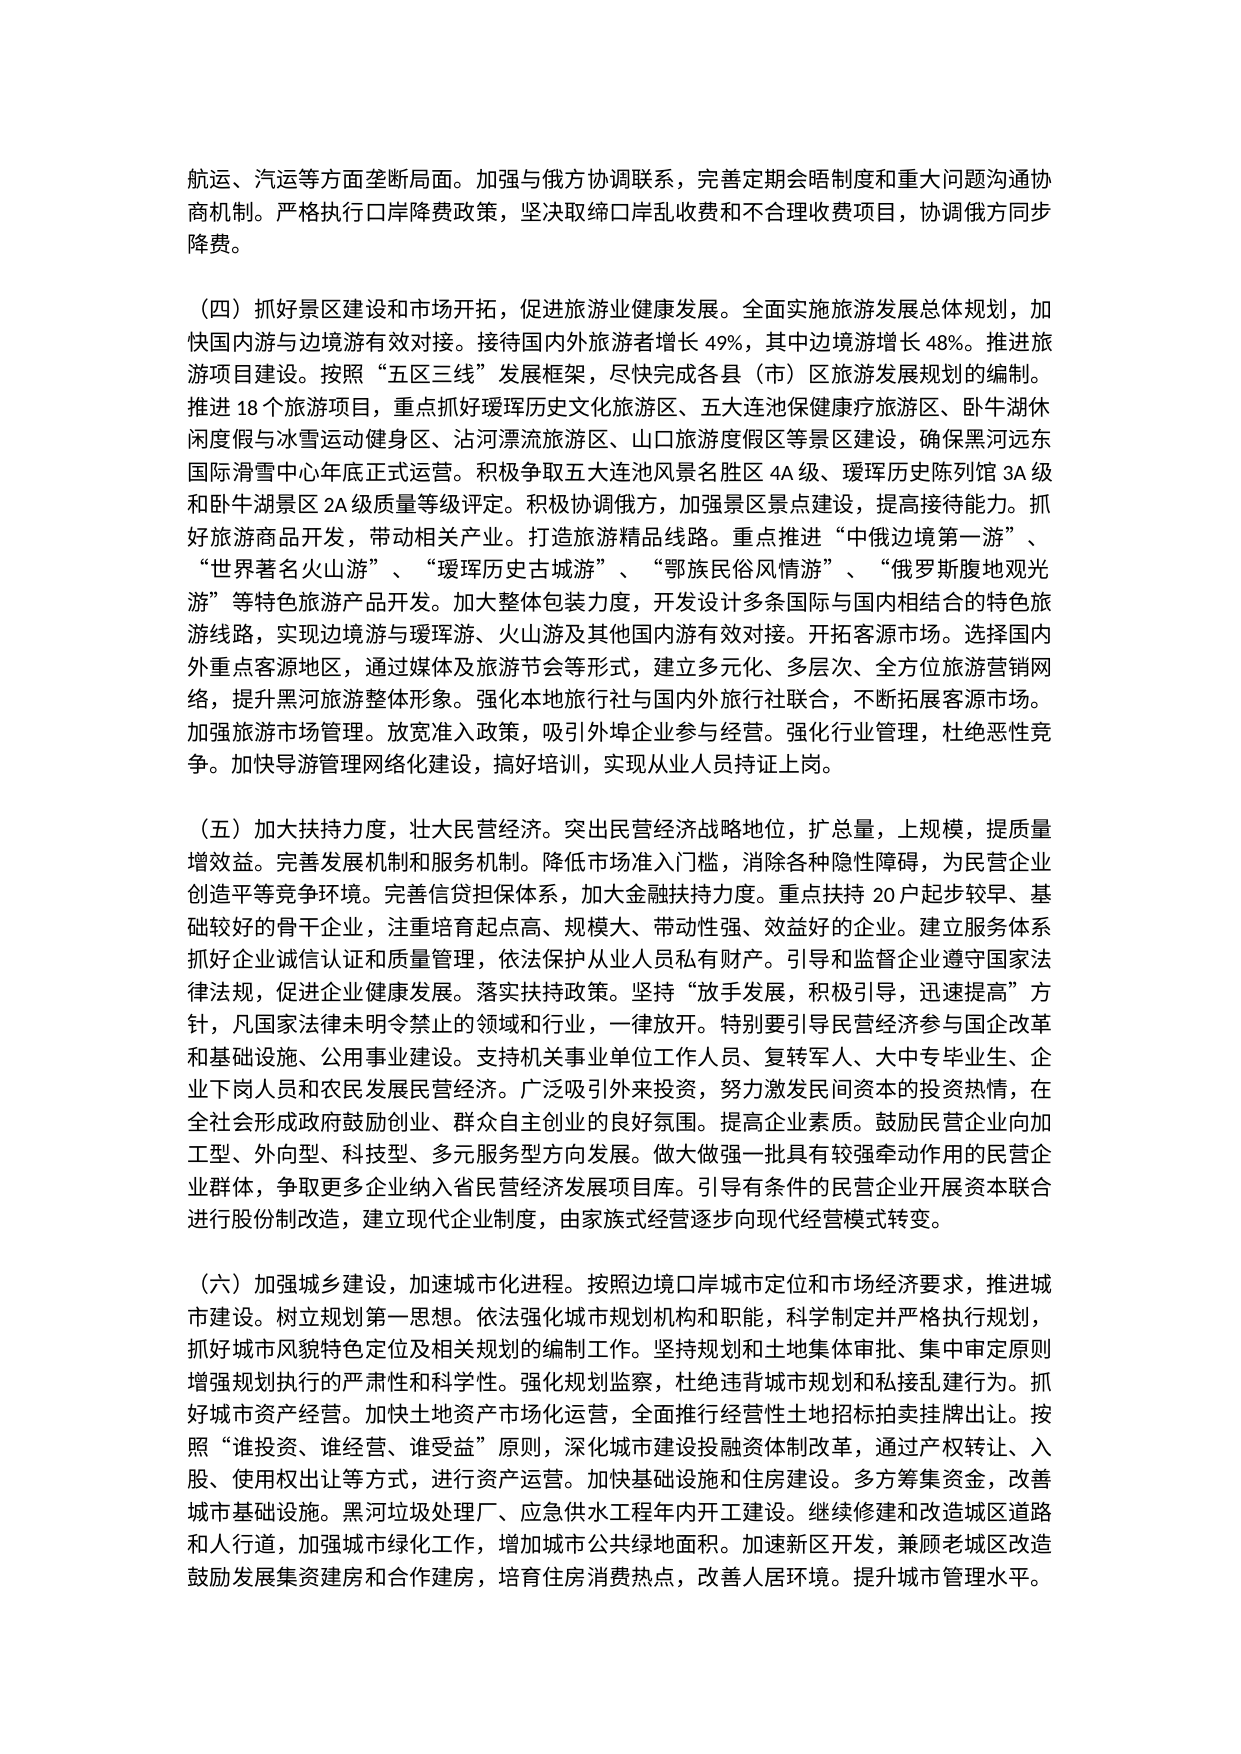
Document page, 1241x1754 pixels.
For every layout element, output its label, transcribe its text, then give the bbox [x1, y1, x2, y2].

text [187, 1267, 1053, 1592]
text （四）抓好景区建设和市场开拓，促进旅游业健康发展。全面实施旅游发展总体规划，加快国内游与边境游有效对接。接待国内外旅游者增长49%，其中边境游增长48%。推进旅游项目建设。按照“五区三线”发展框架，尽快完成各县（市）区旅游发展规划的编制。推进18个旅游项目，重点抓好瑷珲历史文化旅游区、五大连池保健康疗旅游区、卧牛湖休闲度假与冰雪运动健身区、沾河漂流旅游区、山口旅游度假区等景区建设，确保黑河远东国际滑雪中心年底正式运营。积极争取五大连池风景名胜区4A级、瑷珲历史陈列馆3A级和卧牛湖景区2A级质量等级评定。积极协调俄方，加强景区景点建设，提高接待能力。抓好旅游商品开发，带动相关产业。打造旅游精品线路。重点推进“中俄边境第一游”、“世界著名火山游”、“瑷珲历史古城游”、“鄂族民俗风情游”、“俄罗斯腹地观光游”等特色旅游产品开发。加大整体包装力度，开发设计多条国际与国内相结合的特色旅游线路，实现边境游与瑷珲游、火山游及其他国内游有效对接。开拓客源市场。选择国内外重点客源地区，通过媒体及旅游节会等形式，建立多元化、多层次、全方位旅游营销网络，提升黑河旅游整体形象。强化本地旅行社与国内外旅行社联合，不断拓展客源市场。加强旅游市场管理。放宽准入政策，吸引外埠企业参与经营。强化行业管理，杜绝恶性竞争。加快导游管理网络化建设，搞好培训，实现从业人员持证上岗。 [187, 292, 1053, 779]
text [187, 162, 1053, 259]
text （五）加大扶持力度，壮大民营经济。突出民营经济战略地位，扩总量，上规模，提质量，增效益。完善发展机制和服务机制。降低市场准入门槛，消除各种隐性障碍，为民营企业创造平等竞争环境。完善信贷担保体系，加大金融扶持力度。重点扶持20户起步较早、基础较好的骨干企业，注重培育起点高、规模大、带动性强、效益好的企业。建立服务体系，抓好企业诚信认证和质量管理，依法保护从业人员私有财产。引导和监督企业遵守国家法律法规，促进企业健康发展。落实扶持政策。坚持“放手发展，积极引导，迅速提高”方针，凡国家法律未明令禁止的领域和行业，一律放开。特别要引导民营经济参与国企改革和基础设施、公用事业建设。支持机关事业单位工作人员、复转军人、大中专毕业生、企业下岗人员和农民发展民营经济。广泛吸引外来投资，努力激发民间资本的投资热情，在全社会形成政府鼓励创业、群众自主创业的良好氛围。提高企业素质。鼓励民营企业向加工型、外向型、科技型、多元服务型方向发展。做大做强一批具有较强牵动作用的民营企业群体，争取更多企业纳入省民营经济发展项目库。引导有条件的民营企业开展资本联合，进行股份制改造，建立现代企业制度，由家族式经营逐步向现代经营模式转变。 [187, 812, 1053, 1234]
